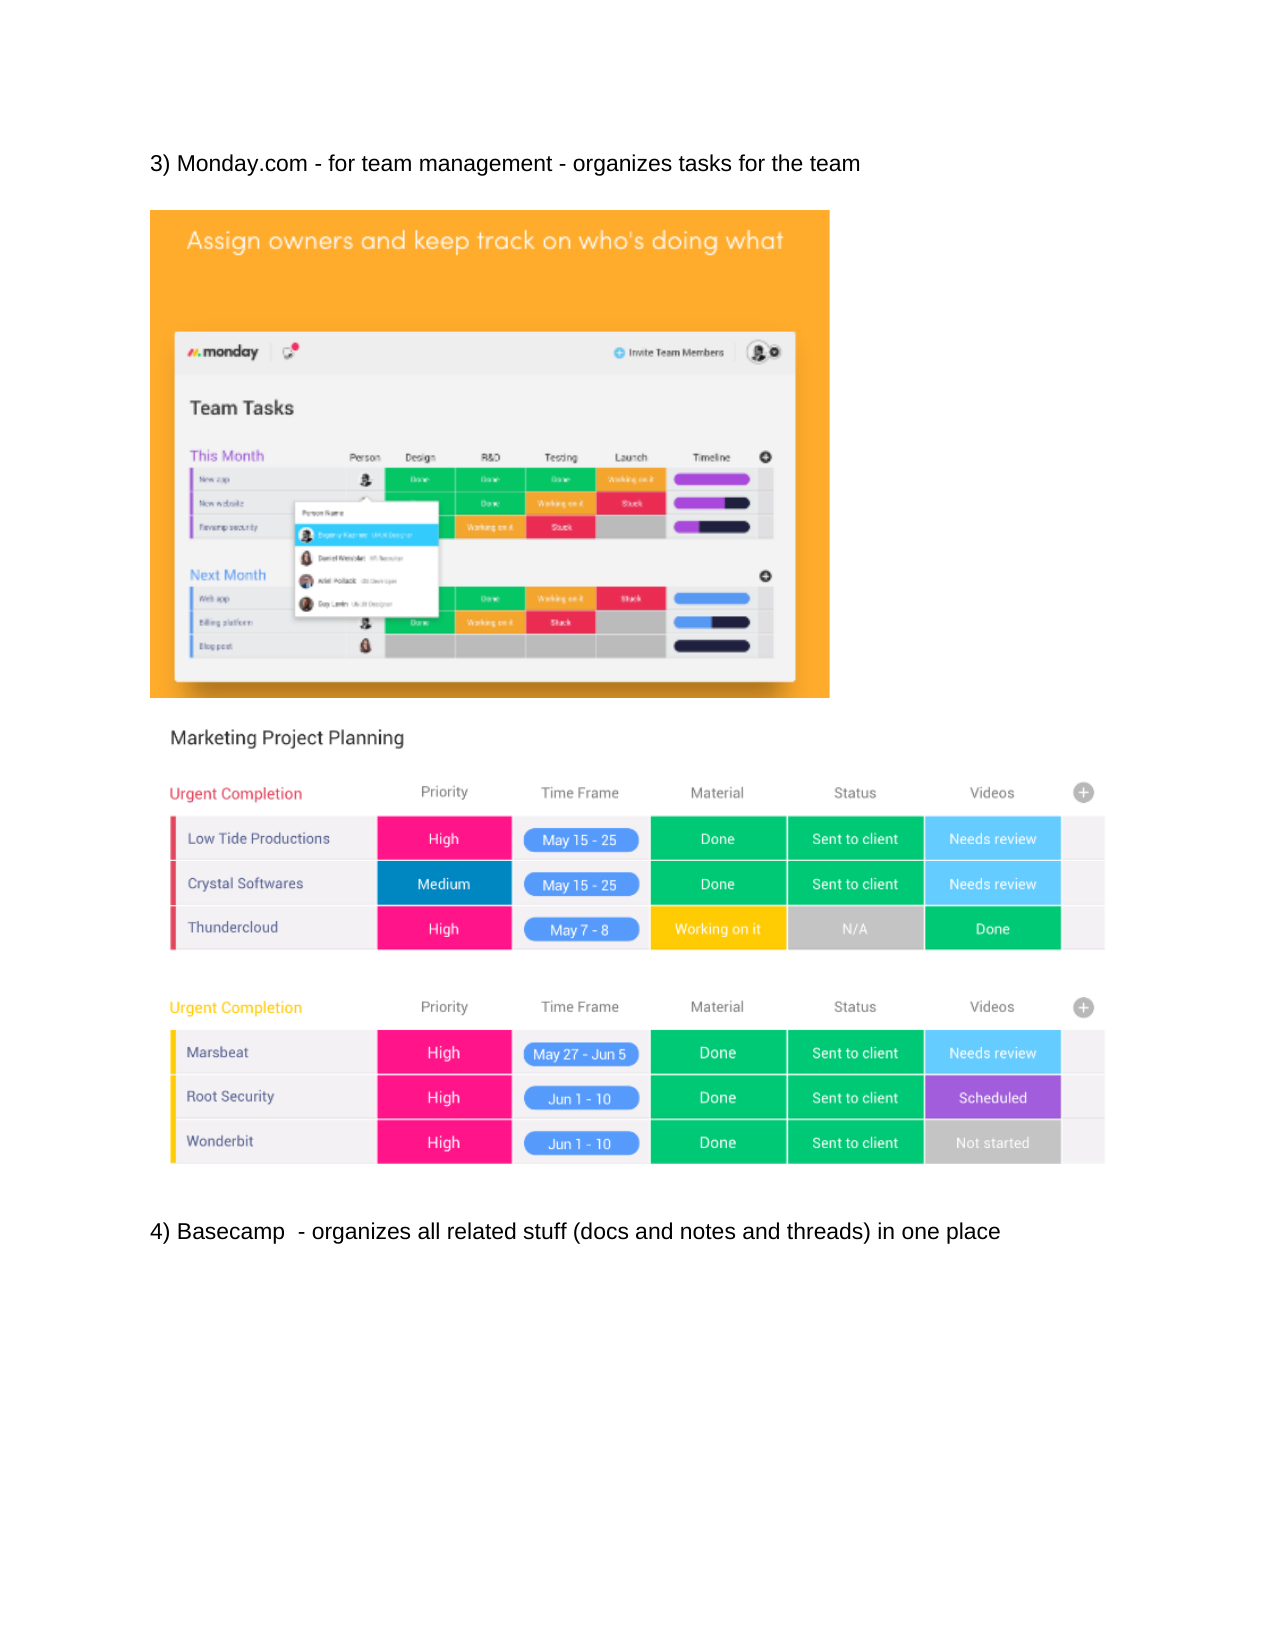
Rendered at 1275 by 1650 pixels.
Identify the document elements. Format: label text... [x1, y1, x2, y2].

picture [150, 210, 830, 698]
text 3) Monday.com - for team management - organizes tasks for the team [150, 150, 1125, 176]
picture [150, 701, 1125, 1215]
text 4) Basecamp - organizes all related stuff (docs and notes and threads) in one place [150, 1218, 1125, 1244]
